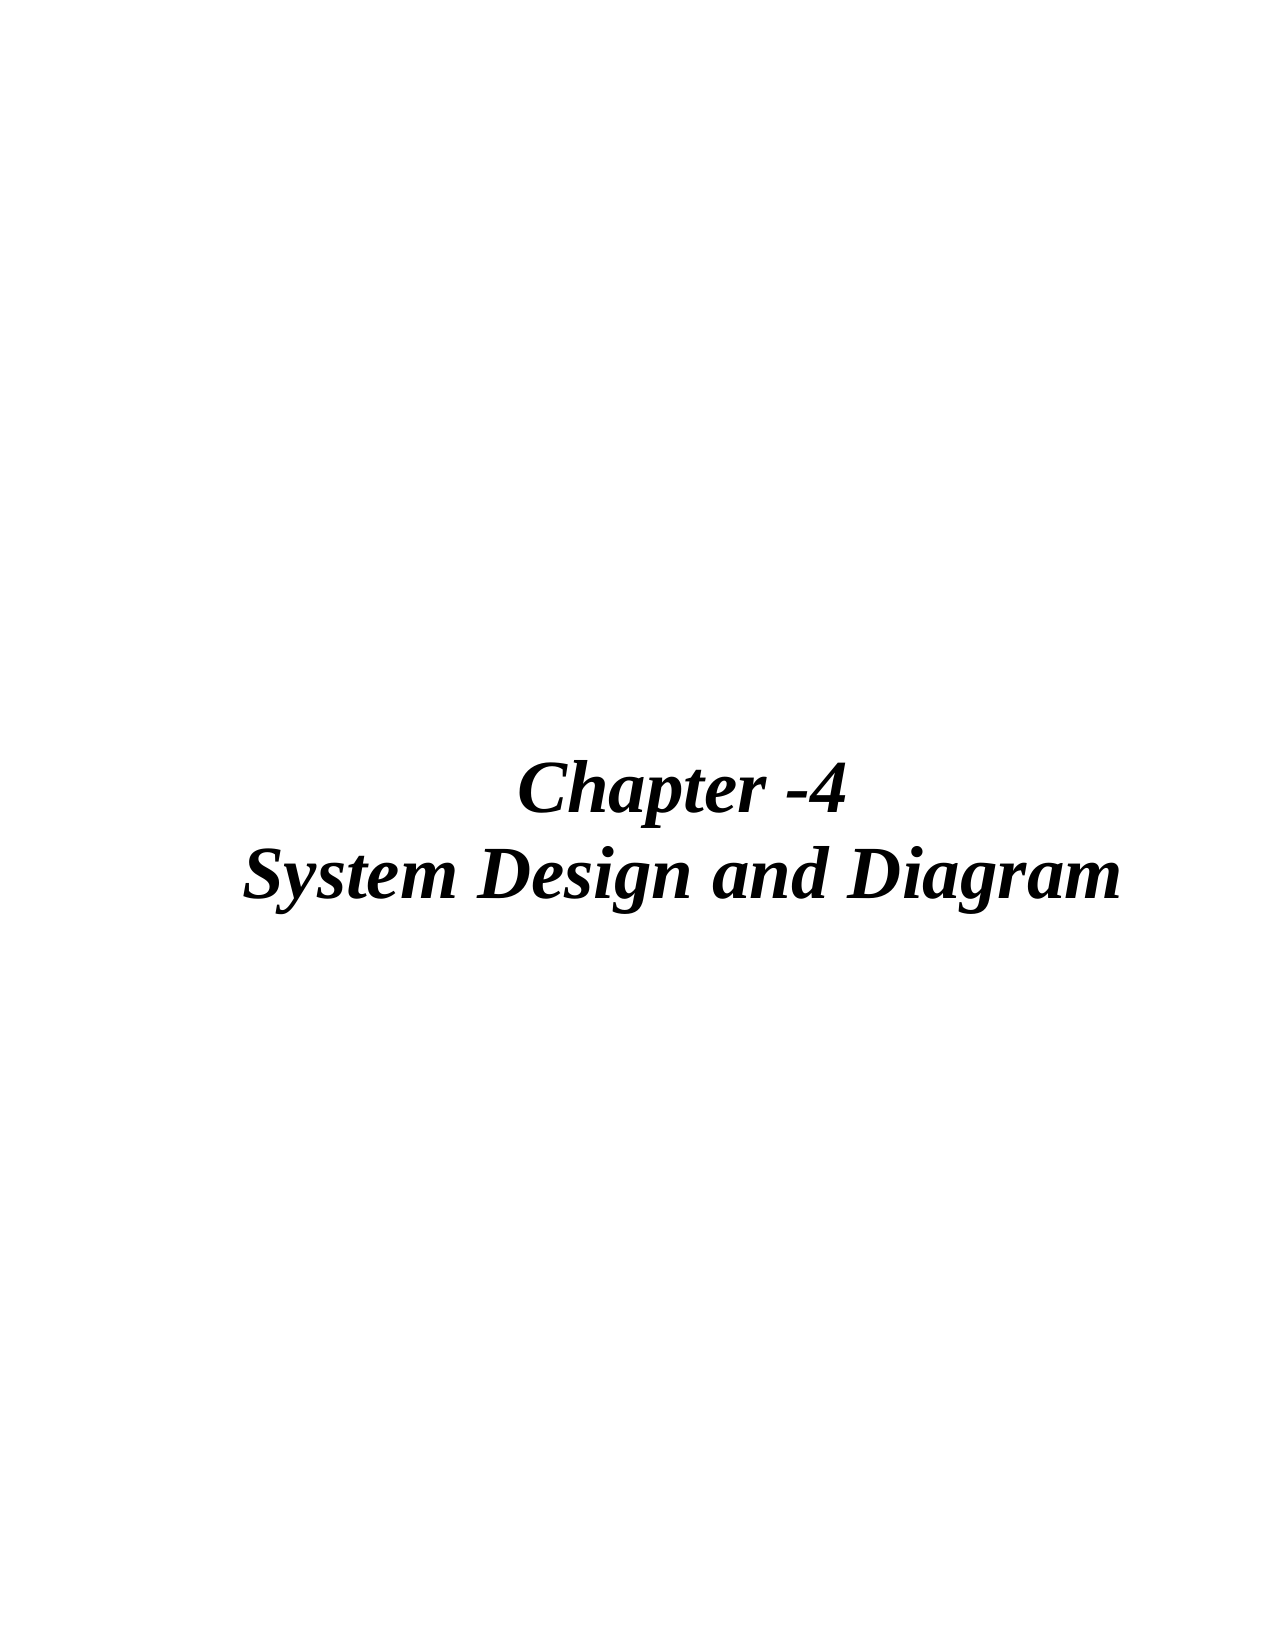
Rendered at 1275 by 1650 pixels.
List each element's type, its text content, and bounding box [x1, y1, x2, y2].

text System Design and Diagram [165, 828, 1200, 915]
text Chapter -4 [165, 742, 1200, 828]
